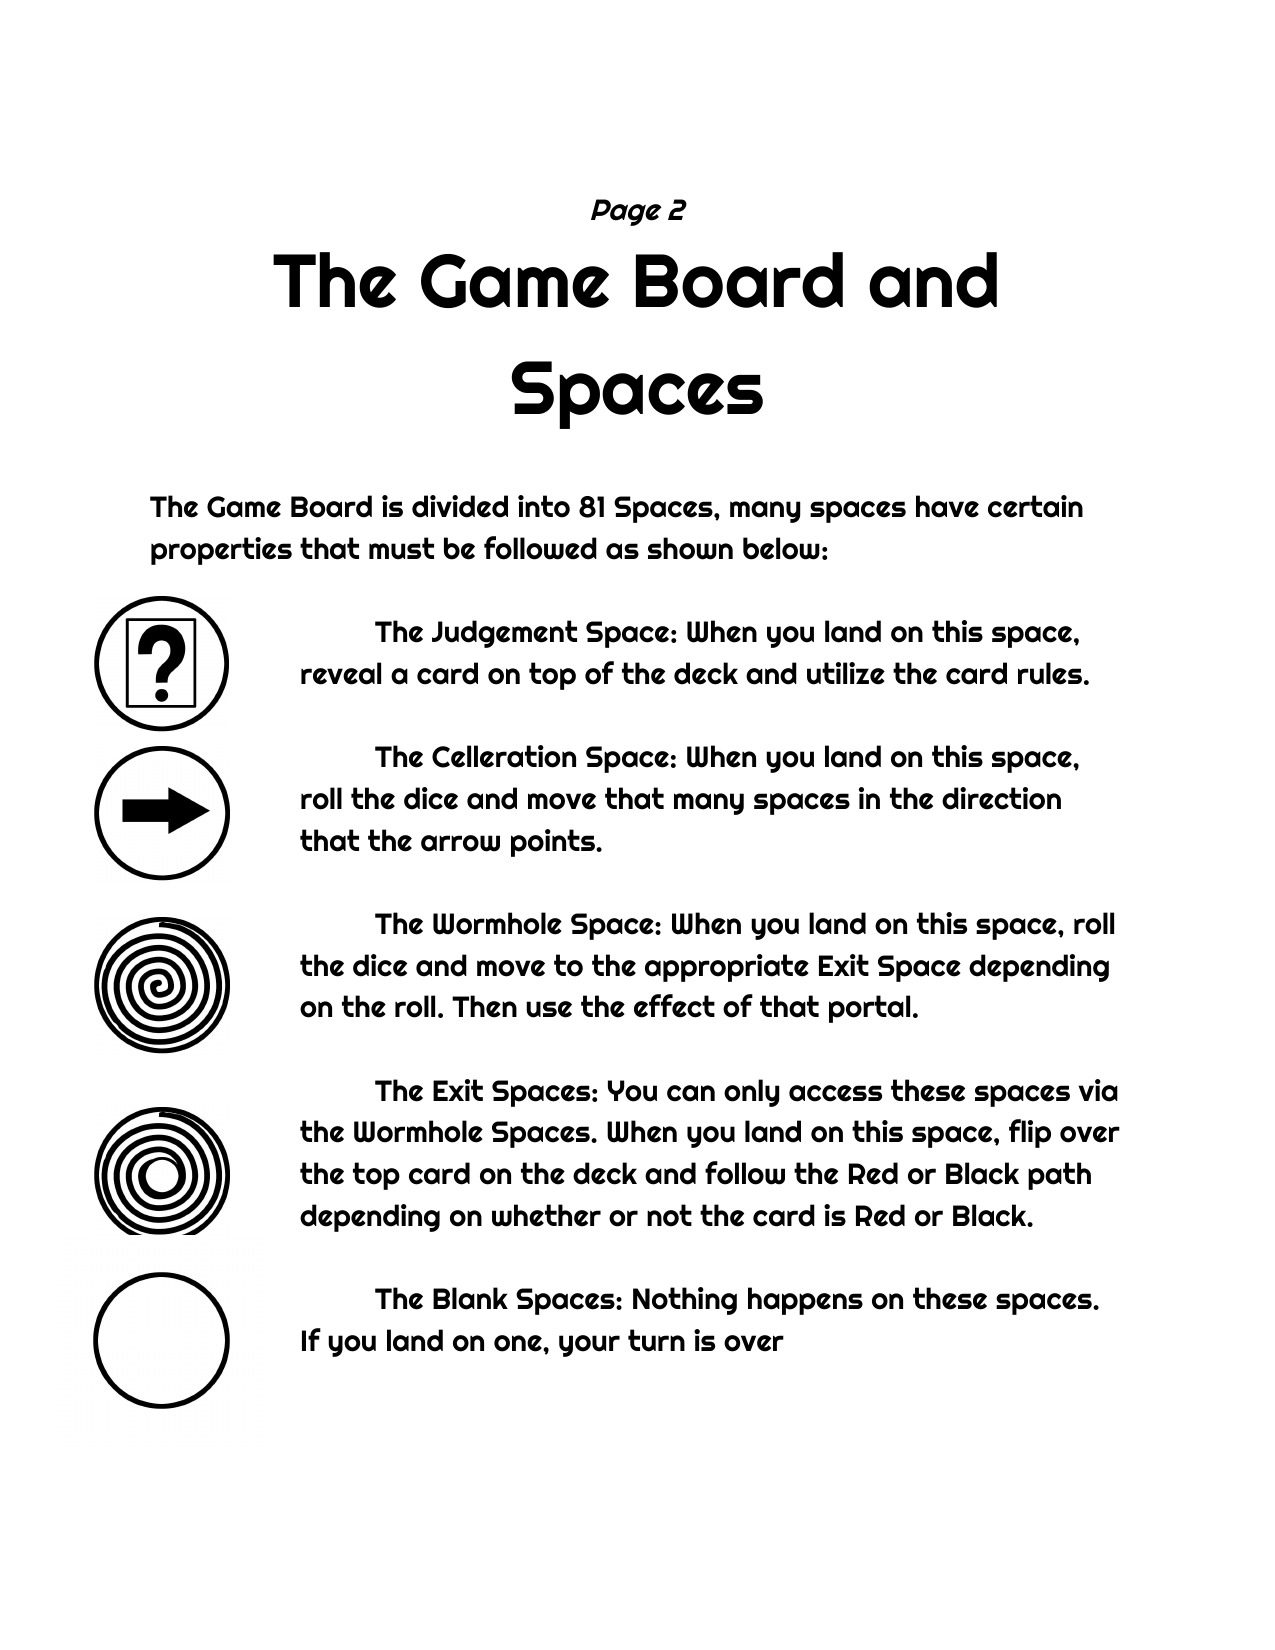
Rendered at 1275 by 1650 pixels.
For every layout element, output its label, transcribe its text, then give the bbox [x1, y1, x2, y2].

text The Game Board is divided into 81 Spaces, many spaces have certain properties that must be followed as shown below: [150, 489, 1125, 567]
text Page 2 [150, 192, 1125, 228]
picture [93, 594, 231, 733]
picture [93, 744, 232, 882]
picture [93, 915, 232, 1055]
text The Judgement Space: When you land on this space, reveal a card on top of the deck and utilize the card rules. [300, 614, 1125, 692]
text The Celleration Space: When you land on this space, roll the dice and move that many spaces in the direction that the arrow points. [300, 739, 1125, 859]
text The Wormhole Space: When you land on this space, roll the dice and move to the appropriate Exit Space depending on the roll. Then use the effect of that portal. [300, 906, 1125, 1025]
text The Exit Spaces: You can only access these spaces via the Wormhole Spaces. When you land on this space, flip over the top card on the deck and follow the Red or Black path depending on whether or not the card is Red or Black. [300, 1072, 1125, 1234]
text The Blank Spaces: Nothing happens on these spaces. If you land on one, your turn is over [300, 1281, 1125, 1359]
text The Game Board and Spaces [150, 233, 1125, 433]
picture [61, 1105, 264, 1447]
